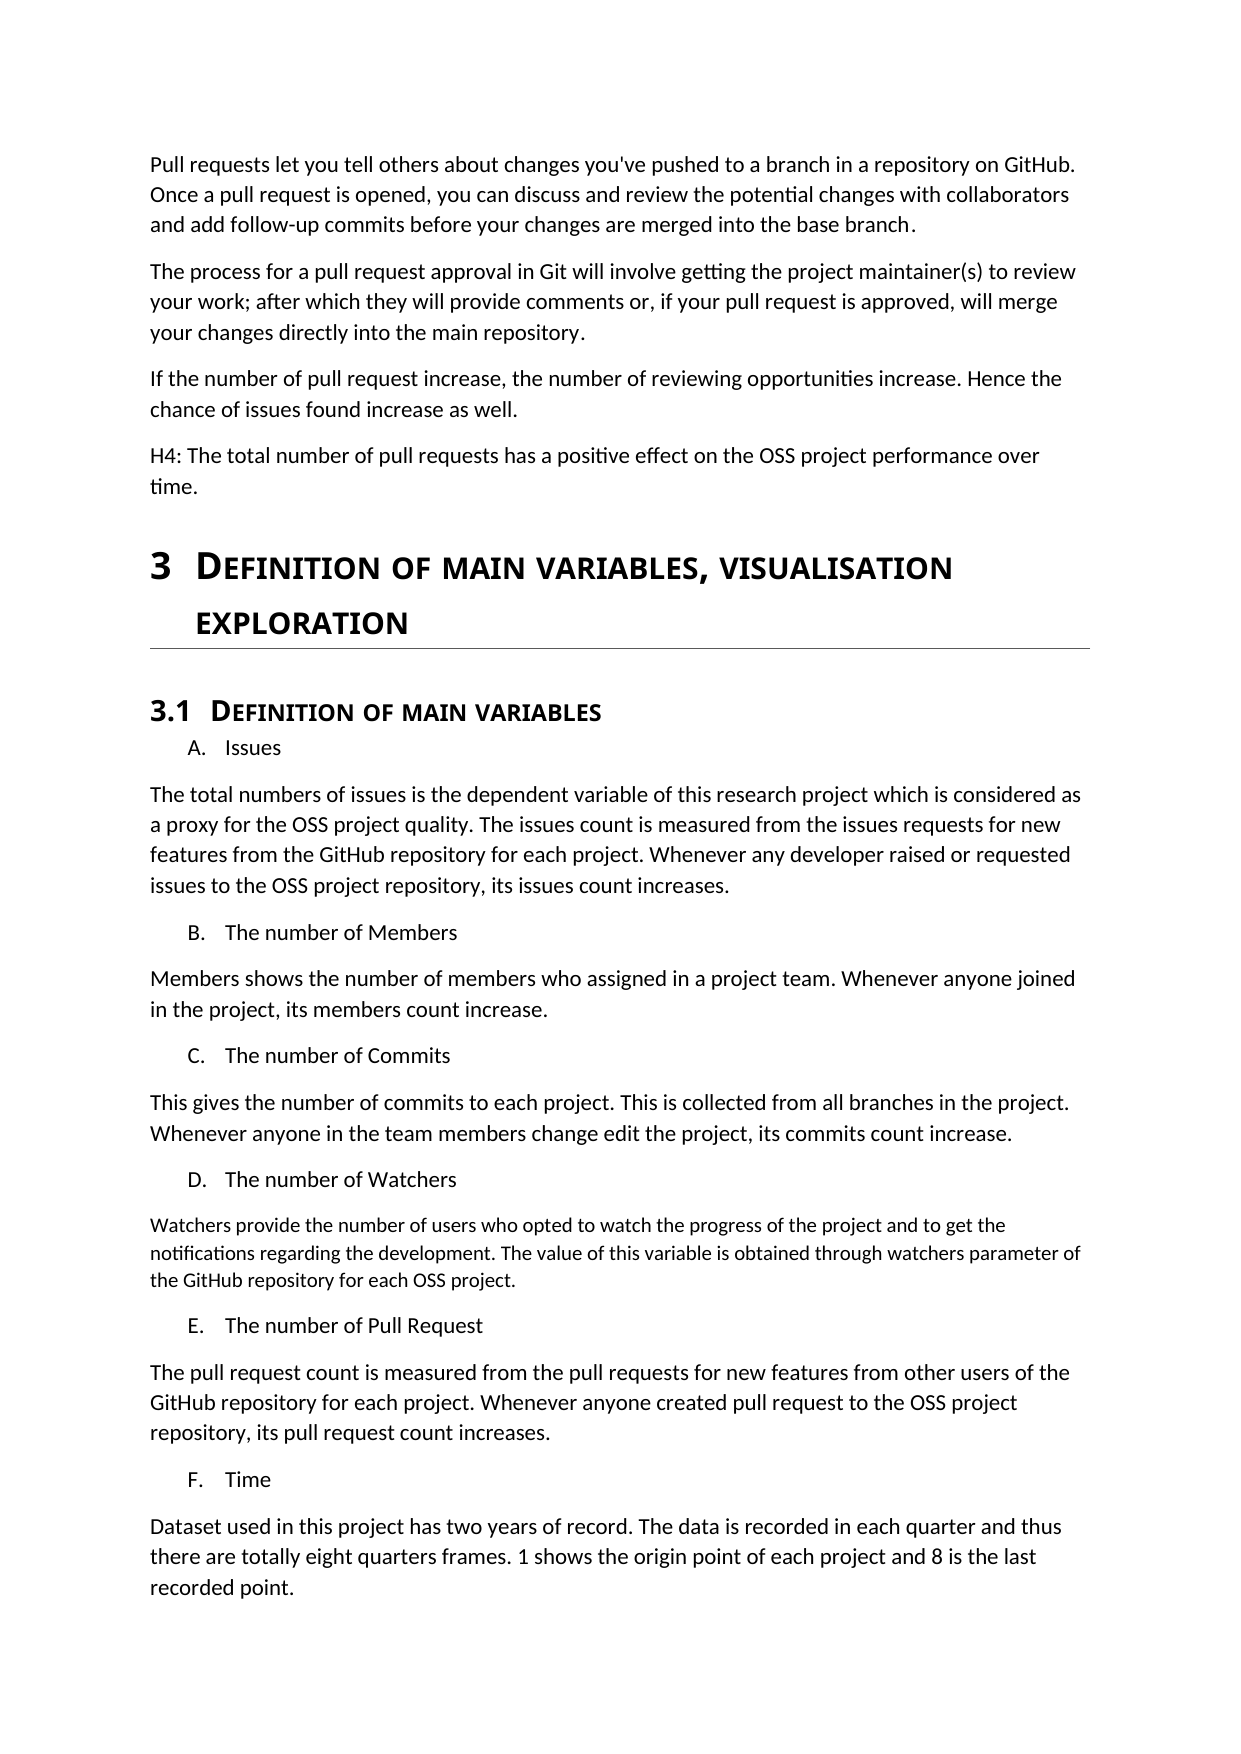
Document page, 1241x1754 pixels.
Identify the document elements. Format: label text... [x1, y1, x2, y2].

list The number of Commits [187, 1042, 1090, 1069]
list The number of Members [187, 918, 1090, 946]
text Dataset used in this project has two years of record. The data is recorded in each quarter and thus there are totally eight quarters frames. 1 shows the origin point of each project and 8 is the last recorded point. [150, 1512, 1090, 1601]
text This gives the number of commits to each project. This is collected from all branches in the project. Whenever anyone in the team members change edit the project, its commits count increase. [150, 1088, 1090, 1147]
text H4: The total number of pull requests has a positive effect on the OSS project performance over time. [150, 442, 1090, 500]
text The process for a pull request approval in Git will involve getting the project maintainer(s) to review your work; after which they will provide comments or, if your pull request is approved, will merge your changes directly into the main repository. [150, 257, 1090, 346]
list The number of Watchers [187, 1166, 1090, 1193]
text Pull requests let you tell others about changes you've pushed to a branch in a repository on GitHub. Once a pull request is opened, you can discuss and review the potential changes with collaborators and add follow-up commits before your changes are merged into the base branch. [150, 150, 1090, 238]
text The total numbers of issues is the dependent variable of this research project which is considered as a proxy for the OSS project quality. The issues count is measured from the issues requests for new features from the GitHub repository for each project. Whenever any developer raised or requested issues to the OSS project repository, its issues count increases. [150, 780, 1090, 899]
text Members shows the number of members who assigned in a project team. Whenever anyone joined in the project, its members count increase. [150, 964, 1090, 1023]
text The pull request count is measured from the pull requests for new features from other users of the GitHub repository for each project. Whenever anyone created pull request to the OSS project repository, its pull request count increases. [150, 1358, 1090, 1447]
list The number of Pull Request [187, 1311, 1090, 1339]
text Watchers provide the number of users who opted to watch the progress of the project and to get the notifications regarding the development. The value of this variable is obtained through watchers parameter of the GitHub repository for each OSS project. [150, 1212, 1090, 1293]
list Time [187, 1465, 1090, 1493]
list Issues [187, 733, 1090, 761]
subtitle Definition of main variables, visualisation exploration [150, 539, 1090, 648]
text If the number of pull request increase, the number of reviewing opportunities increase. Hence the chance of issues found increase as well. [150, 364, 1090, 423]
subtitle Definition of main variables [150, 690, 1090, 730]
